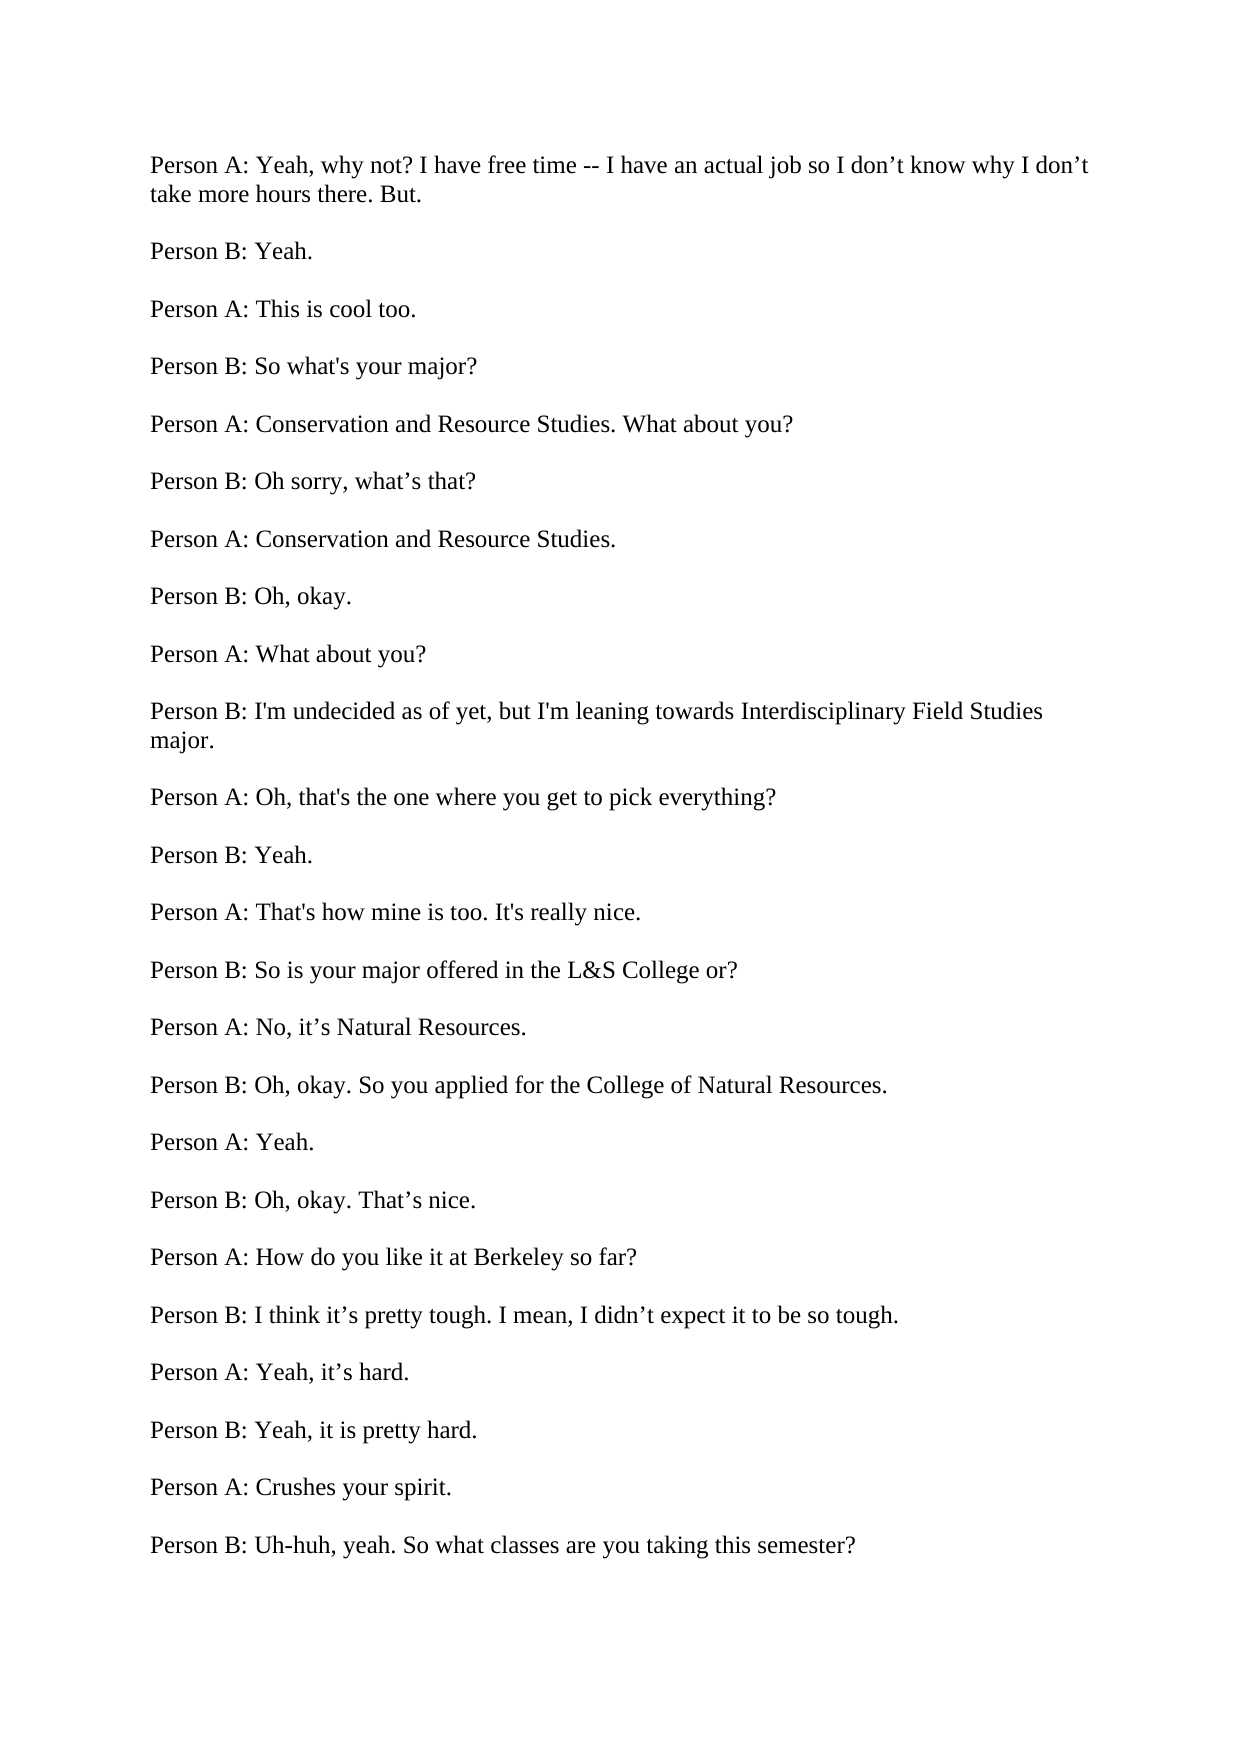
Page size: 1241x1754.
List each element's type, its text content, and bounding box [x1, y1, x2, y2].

text Person B: I'm undecided as of yet, but I'm leaning towards Interdisciplinary Field Studies major. [150, 696, 1090, 754]
text Person A: Oh, that's the one where you get to pick everything? [150, 782, 1090, 811]
text Person B: Yeah, it is pretty hard. [150, 1415, 1090, 1444]
text Person A: Yeah, it’s hard. [150, 1357, 1090, 1386]
text Person B: Oh, okay. [150, 581, 1090, 610]
text Person A: Yeah. [150, 1127, 1090, 1156]
text Person B: So is your major offered in the L&S College or? [150, 955, 1090, 984]
text Person A: How do you like it at Berkeley so far? [150, 1242, 1090, 1271]
text Person B: So what's your major? [150, 351, 1090, 380]
text Person B: Uh-huh, yeah. So what classes are you taking this semester? [150, 1530, 1090, 1559]
text Person A: Yeah, why not? I have free time -- I have an actual job so I don’t know why I don’t take more hours there. But. [150, 150, 1090, 207]
text Person B: Yeah. [150, 840, 1090, 869]
text Person A: Crushes your spirit. [150, 1472, 1090, 1501]
text Person B: Oh, okay. So you applied for the College of Natural Resources. [150, 1070, 1090, 1099]
text Person B: Oh sorry, what’s that? [150, 466, 1090, 495]
text Person B: I think it’s pretty tough. I mean, I didn’t expect it to be so tough. [150, 1300, 1090, 1329]
text Person A: What about you? [150, 639, 1090, 667]
text Person B: Oh, okay. That’s nice. [150, 1185, 1090, 1214]
text Person A: No, it’s Natural Resources. [150, 1012, 1090, 1041]
text Person B: Yeah. [150, 236, 1090, 265]
text Person A: That's how mine is too. It's really nice. [150, 897, 1090, 926]
text Person A: This is cool too. [150, 294, 1090, 322]
text Person A: Conservation and Resource Studies. What about you? [150, 409, 1090, 437]
text Person A: Conservation and Resource Studies. [150, 524, 1090, 552]
